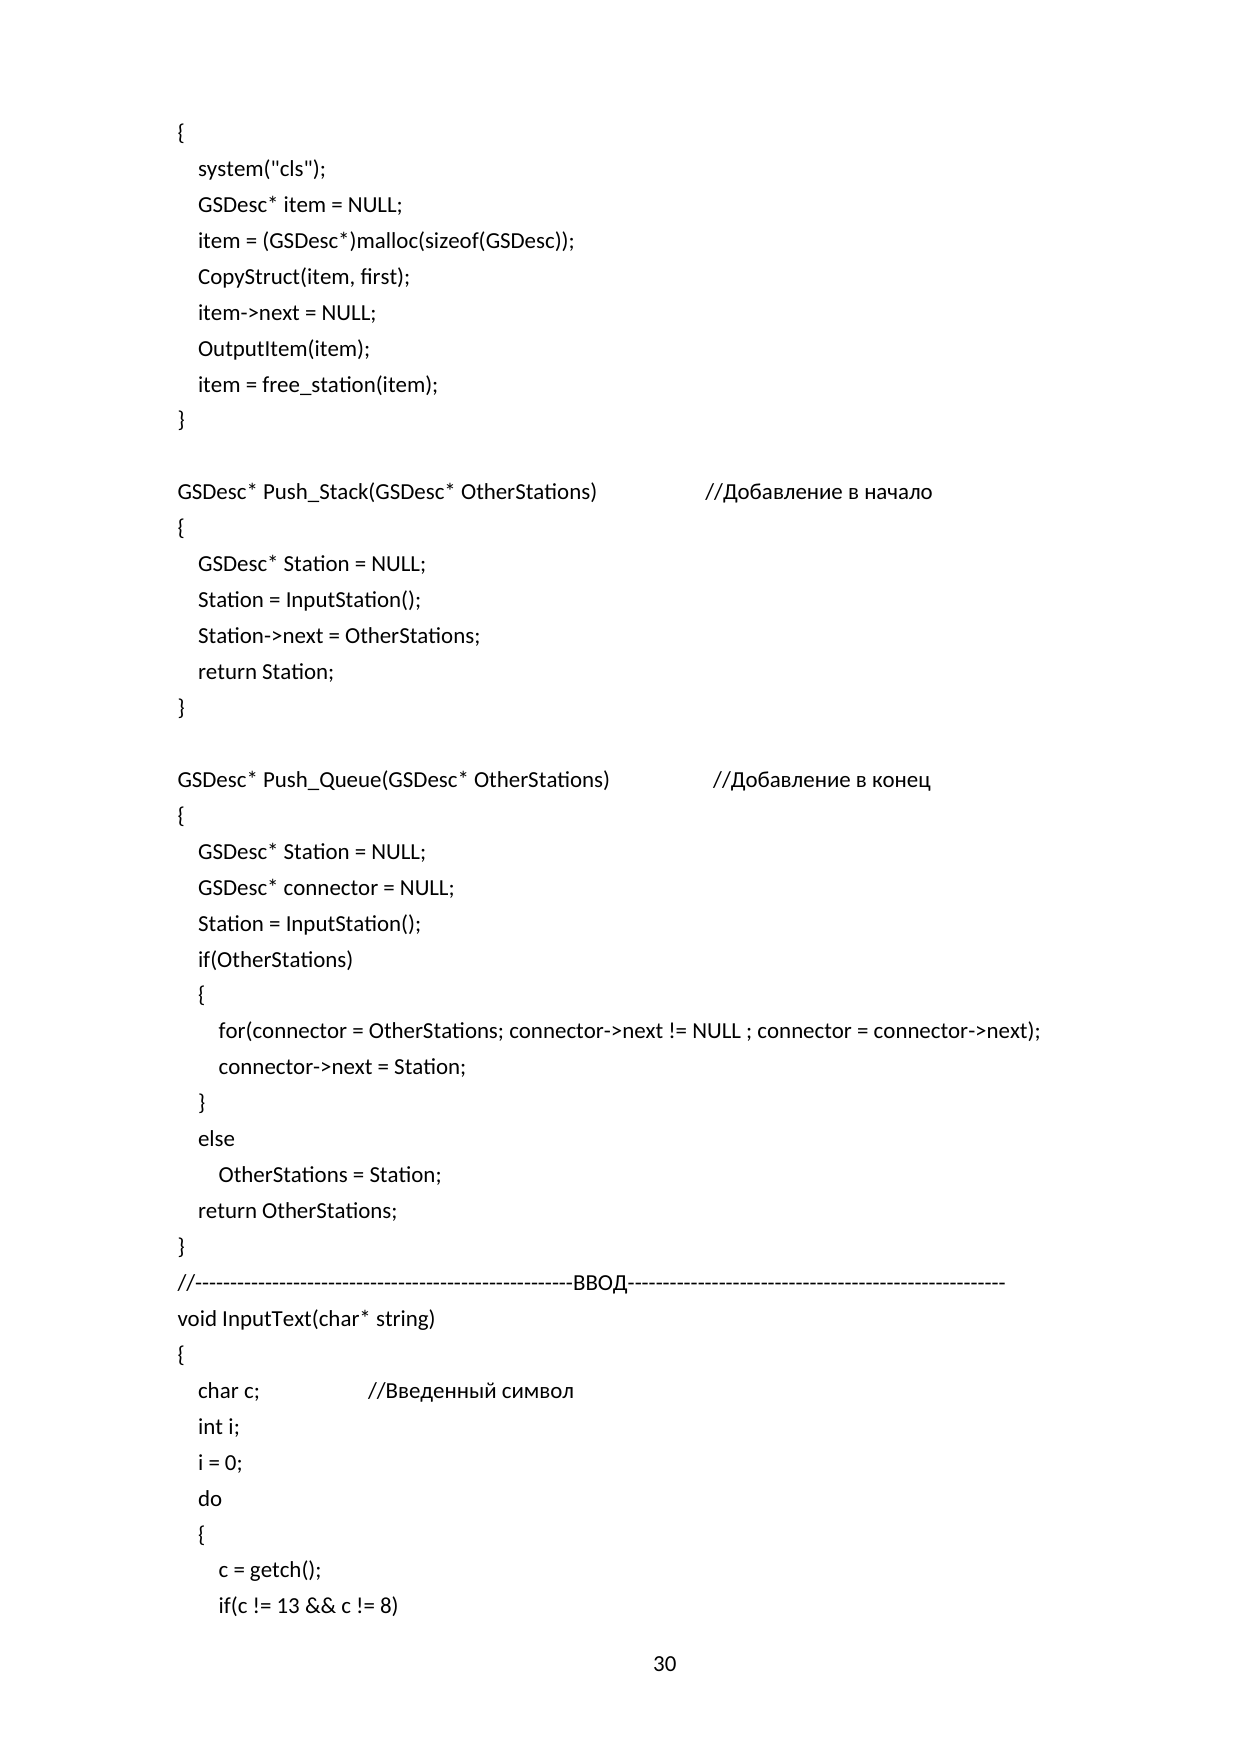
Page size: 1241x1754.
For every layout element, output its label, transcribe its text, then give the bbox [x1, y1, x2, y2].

text { [177, 513, 1152, 541]
text CopyStruct(item, first); [177, 262, 1152, 290]
text connector->next = Station; [177, 1052, 1152, 1081]
text } [177, 693, 1152, 721]
text return Station; [177, 657, 1152, 685]
text Station = InputStation(); [177, 909, 1152, 937]
text OtherStations = Station; [177, 1160, 1152, 1188]
text else [177, 1124, 1152, 1152]
text if(OtherStations) [177, 945, 1152, 973]
text char c; //Введенный символ [177, 1376, 1152, 1404]
text GSDesc* Push_Stack(GSDesc* OtherStations) //Добавление в начало [177, 477, 1152, 506]
text //------------------------------------------------------ВВОД------------------------------------------------------ [177, 1268, 1152, 1296]
text i = 0; [177, 1448, 1152, 1476]
text if(c != 13 && c != 8) [177, 1592, 1152, 1619]
text void InputText(char* string) [177, 1304, 1152, 1332]
text item = free_station(item); [177, 370, 1152, 398]
text OutputItem(item); [177, 334, 1152, 362]
text Station->next = OtherStations; [177, 621, 1152, 649]
text GSDesc* Station = NULL; [177, 549, 1152, 577]
text do [177, 1484, 1152, 1512]
text Station = InputStation(); [177, 585, 1152, 613]
text { [177, 981, 1152, 1009]
text GSDesc* Station = NULL; [177, 837, 1152, 865]
text { [177, 1340, 1152, 1368]
text item->next = NULL; [177, 298, 1152, 326]
text } [177, 1088, 1152, 1116]
text } [177, 406, 1152, 434]
text c = getch(); [177, 1556, 1152, 1584]
text GSDesc* item = NULL; [177, 190, 1152, 218]
text system("cls"); [177, 154, 1152, 182]
text for(connector = OtherStations; connector->next != NULL ; connector = connector->next); [177, 1017, 1152, 1044]
text } [177, 1232, 1152, 1260]
text { [177, 118, 1152, 146]
text { [177, 1520, 1152, 1548]
text int i; [177, 1412, 1152, 1440]
text item = (GSDesc*)malloc(sizeof(GSDesc)); [177, 226, 1152, 254]
text return OtherStations; [177, 1196, 1152, 1224]
text GSDesc* Push_Queue(GSDesc* OtherStations) //Добавление в конец [177, 765, 1152, 793]
text { [177, 801, 1152, 829]
text GSDesc* connector = NULL; [177, 873, 1152, 901]
